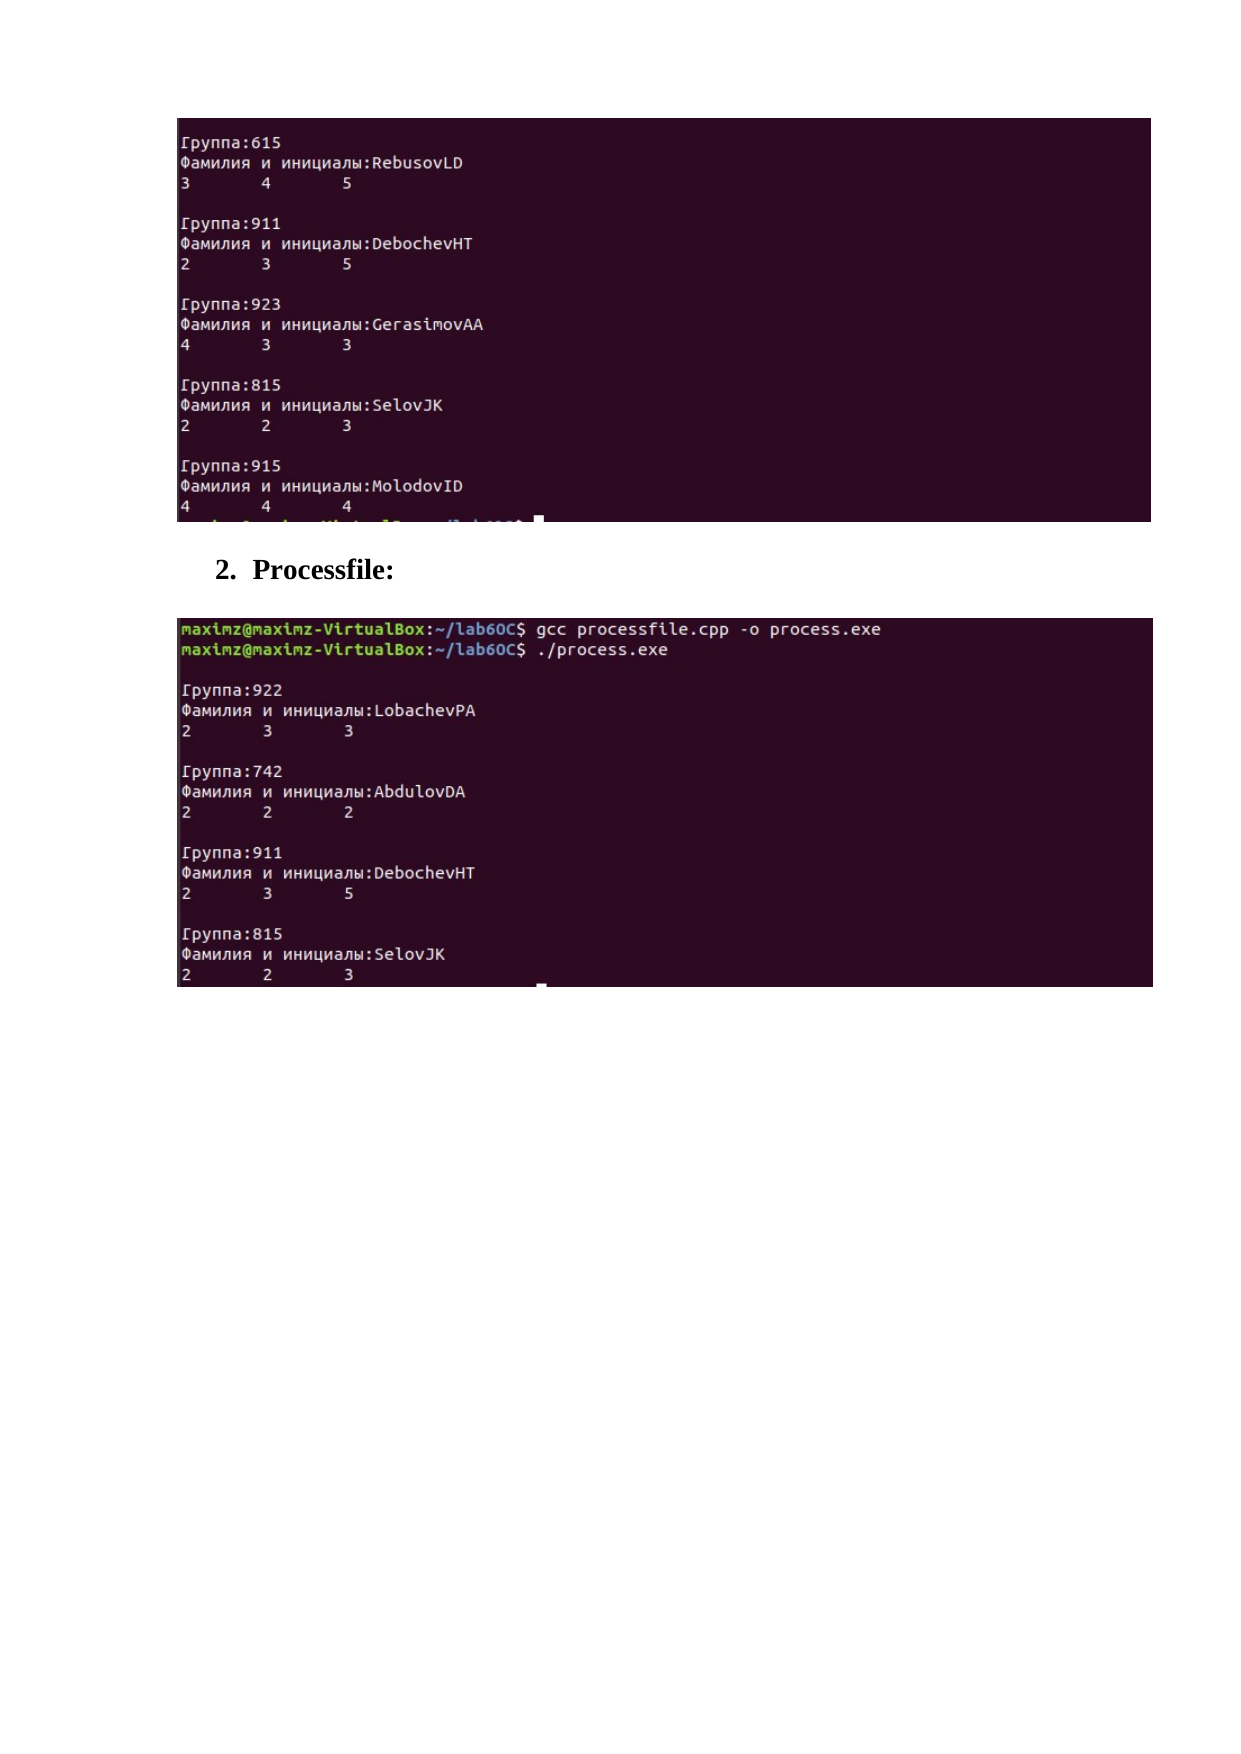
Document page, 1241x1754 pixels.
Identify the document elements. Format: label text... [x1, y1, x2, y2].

picture [177, 618, 1153, 987]
list Processfile: [215, 552, 1152, 586]
picture [177, 118, 1151, 522]
